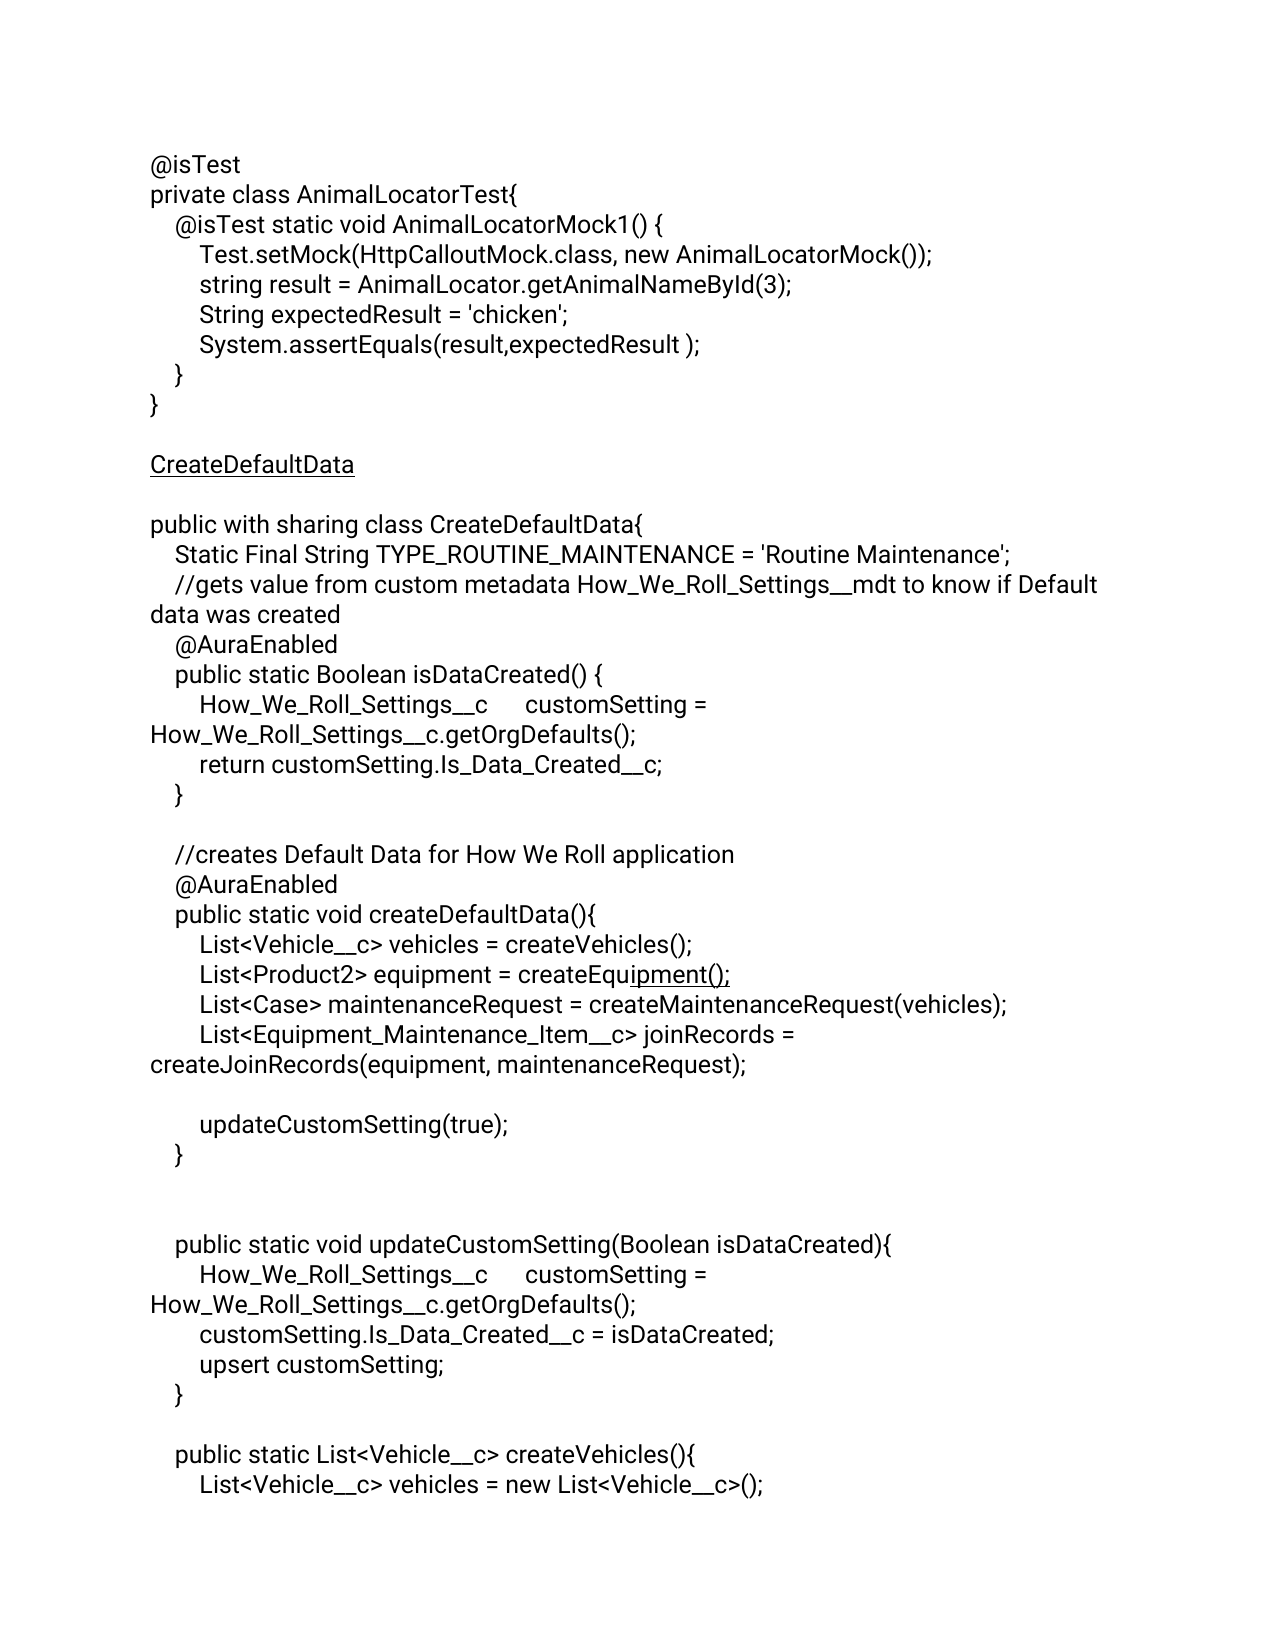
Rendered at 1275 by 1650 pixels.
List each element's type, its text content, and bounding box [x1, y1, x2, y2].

text List<Equipment_Maintenance_Item__c> joinRecords = createJoinRecords(equipment, maintenanceRequest); [150, 1020, 1125, 1080]
text } [150, 360, 1125, 390]
text return customSetting.Is_Data_Created__c; [150, 750, 1125, 780]
text List<Vehicle__c> vehicles = new List<Vehicle__c>(); [150, 1470, 1125, 1500]
text List<Vehicle__c> vehicles = createVehicles(); [150, 930, 1125, 960]
text System.assertEquals(result,expectedResult ); [150, 330, 1125, 360]
text upsert customSetting; [150, 1350, 1125, 1380]
text @isTest [150, 150, 1125, 180]
text String expectedResult = 'chicken'; [150, 300, 1125, 330]
text public static void updateCustomSetting(Boolean isDataCreated){ [150, 1230, 1125, 1260]
text //creates Default Data for How We Roll application [150, 840, 1125, 870]
text @isTest static void AnimalLocatorMock1() { [150, 210, 1125, 240]
text } [150, 390, 1125, 420]
text } [150, 1380, 1125, 1410]
text //gets value from custom metadata How_We_Roll_Settings__mdt to know if Default data was created [150, 570, 1125, 630]
text customSetting.Is_Data_Created__c = isDataCreated; [150, 1320, 1125, 1350]
text Test.setMock(HttpCalloutMock.class, new AnimalLocatorMock()); [150, 240, 1125, 270]
text public with sharing class CreateDefaultData{ [150, 510, 1125, 540]
text public static List<Vehicle__c> createVehicles(){ [150, 1440, 1125, 1470]
text } [150, 780, 1125, 810]
text How_We_Roll_Settings__c customSetting = How_We_Roll_Settings__c.getOrgDefaults(); [150, 1260, 1125, 1320]
text string result = AnimalLocator.getAnimalNameById(3); [150, 270, 1125, 300]
text private class AnimalLocatorTest{ [150, 180, 1125, 210]
text CreateDefaultData [150, 450, 1125, 480]
text List<Case> maintenanceRequest = createMaintenanceRequest(vehicles); [150, 990, 1125, 1020]
text How_We_Roll_Settings__c customSetting = How_We_Roll_Settings__c.getOrgDefaults(); [150, 690, 1125, 750]
text public static void createDefaultData(){ [150, 900, 1125, 930]
text @AuraEnabled [150, 870, 1125, 900]
text updateCustomSetting(true); [150, 1110, 1125, 1140]
text List<Product2> equipment = createEquipment(); [150, 960, 1125, 990]
text @AuraEnabled [150, 630, 1125, 660]
text public static Boolean isDataCreated() { [150, 660, 1125, 690]
text } [150, 1140, 1125, 1170]
text Static Final String TYPE_ROUTINE_MAINTENANCE = 'Routine Maintenance'; [150, 540, 1125, 570]
